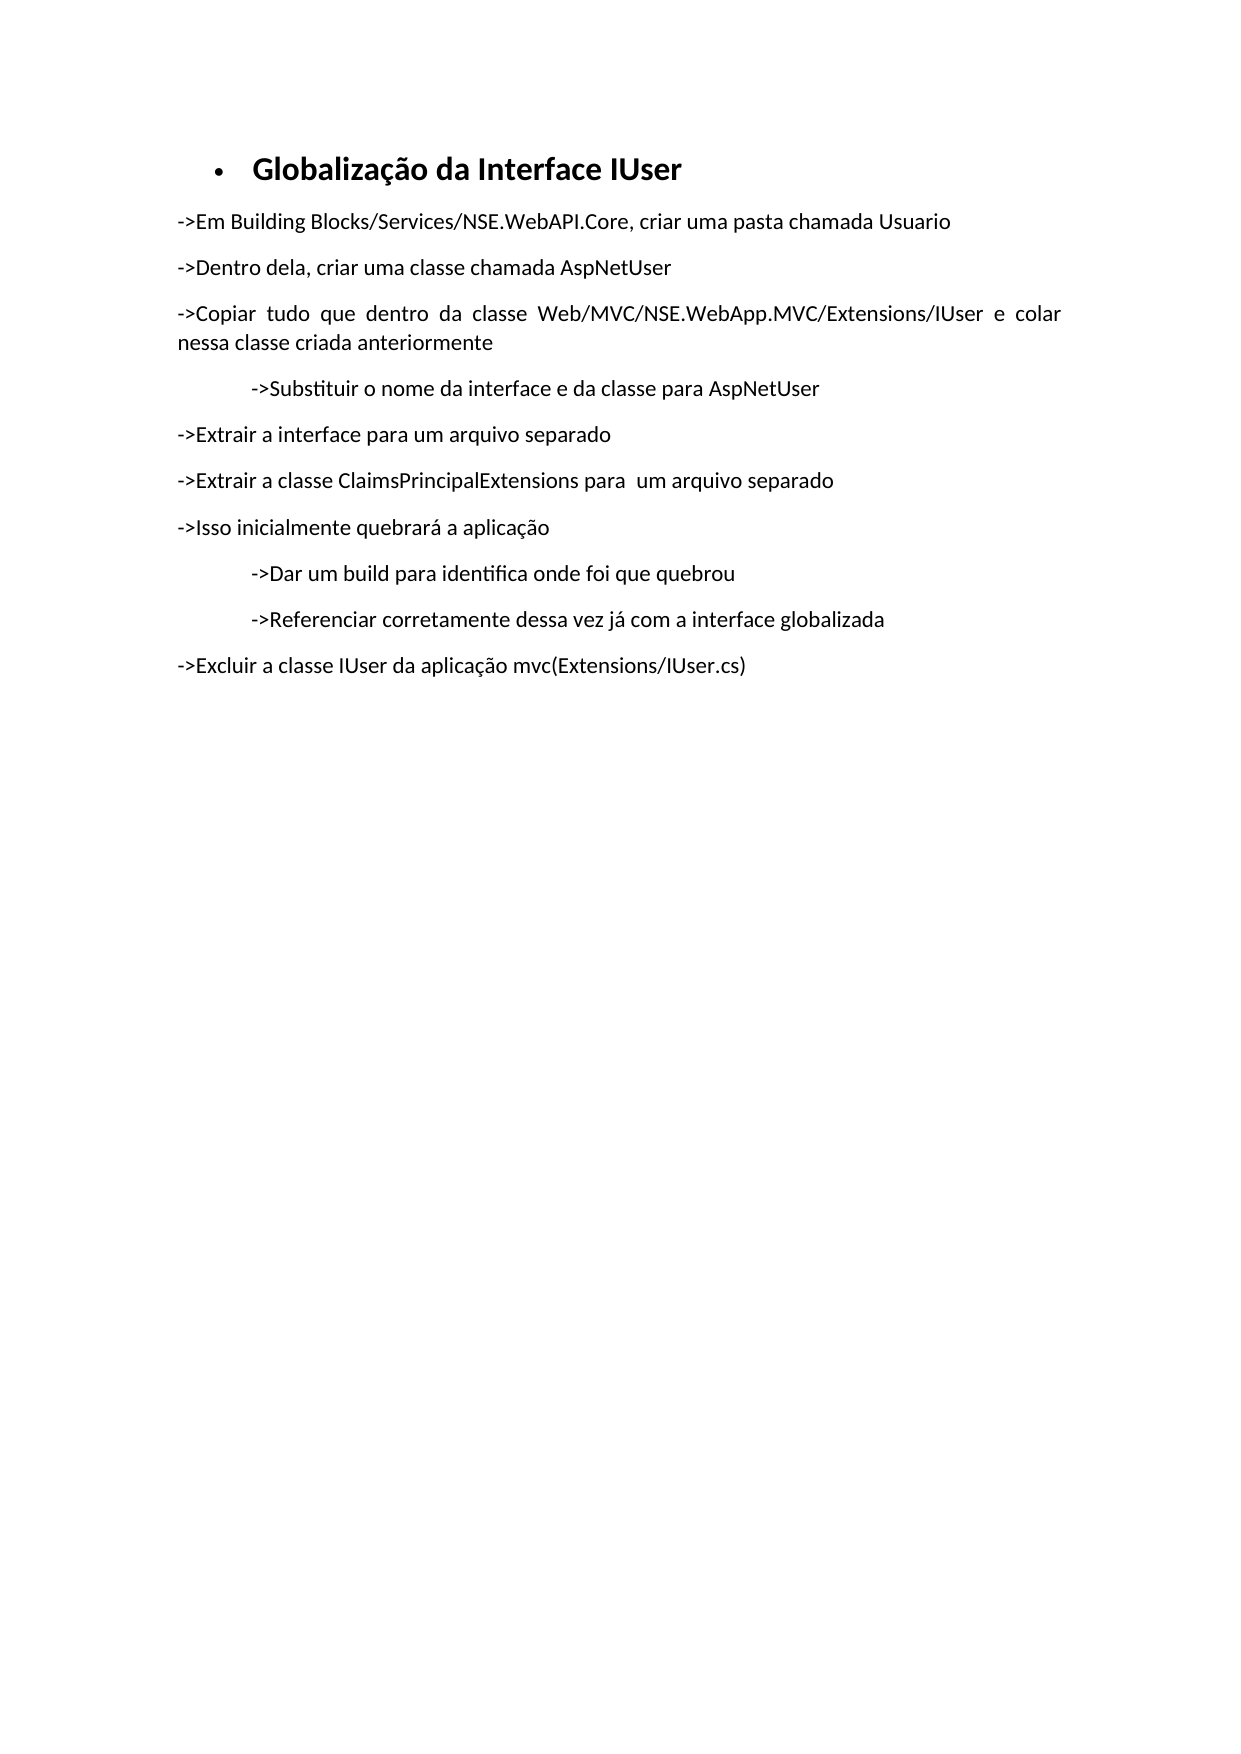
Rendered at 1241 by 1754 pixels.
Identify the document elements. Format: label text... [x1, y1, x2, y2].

text ->Isso inicialmente quebrará a aplicação [177, 513, 1063, 541]
text ->Em Building Blocks/Services/NSE.WebAPI.Core, criar uma pasta chamada Usuario [177, 207, 1063, 235]
text ->Dentro dela, criar uma classe chamada AspNetUser [177, 253, 1063, 281]
text ->Substituir o nome da interface e da classe para AspNetUser [177, 374, 1063, 402]
text ->Copiar tudo que dentro da classe Web/MVC/NSE.WebApp.MVC/Extensions/IUser e colar nessa classe criada anteriormente [177, 299, 1063, 356]
text ->Excluir a classe IUser da aplicação mvc(Extensions/IUser.cs) [177, 651, 1063, 679]
text ->Extrair a interface para um arquivo separado [177, 421, 1063, 448]
text ->Extrair a classe ClaimsPrincipalExtensions para um arquivo separado [177, 467, 1063, 494]
text ->Dar um build para identifica onde foi que quebrou [177, 559, 1063, 587]
list Globalização da Interface IUser [215, 148, 1063, 188]
text ->Referenciar corretamente dessa vez já com a interface globalizada [177, 605, 1063, 633]
